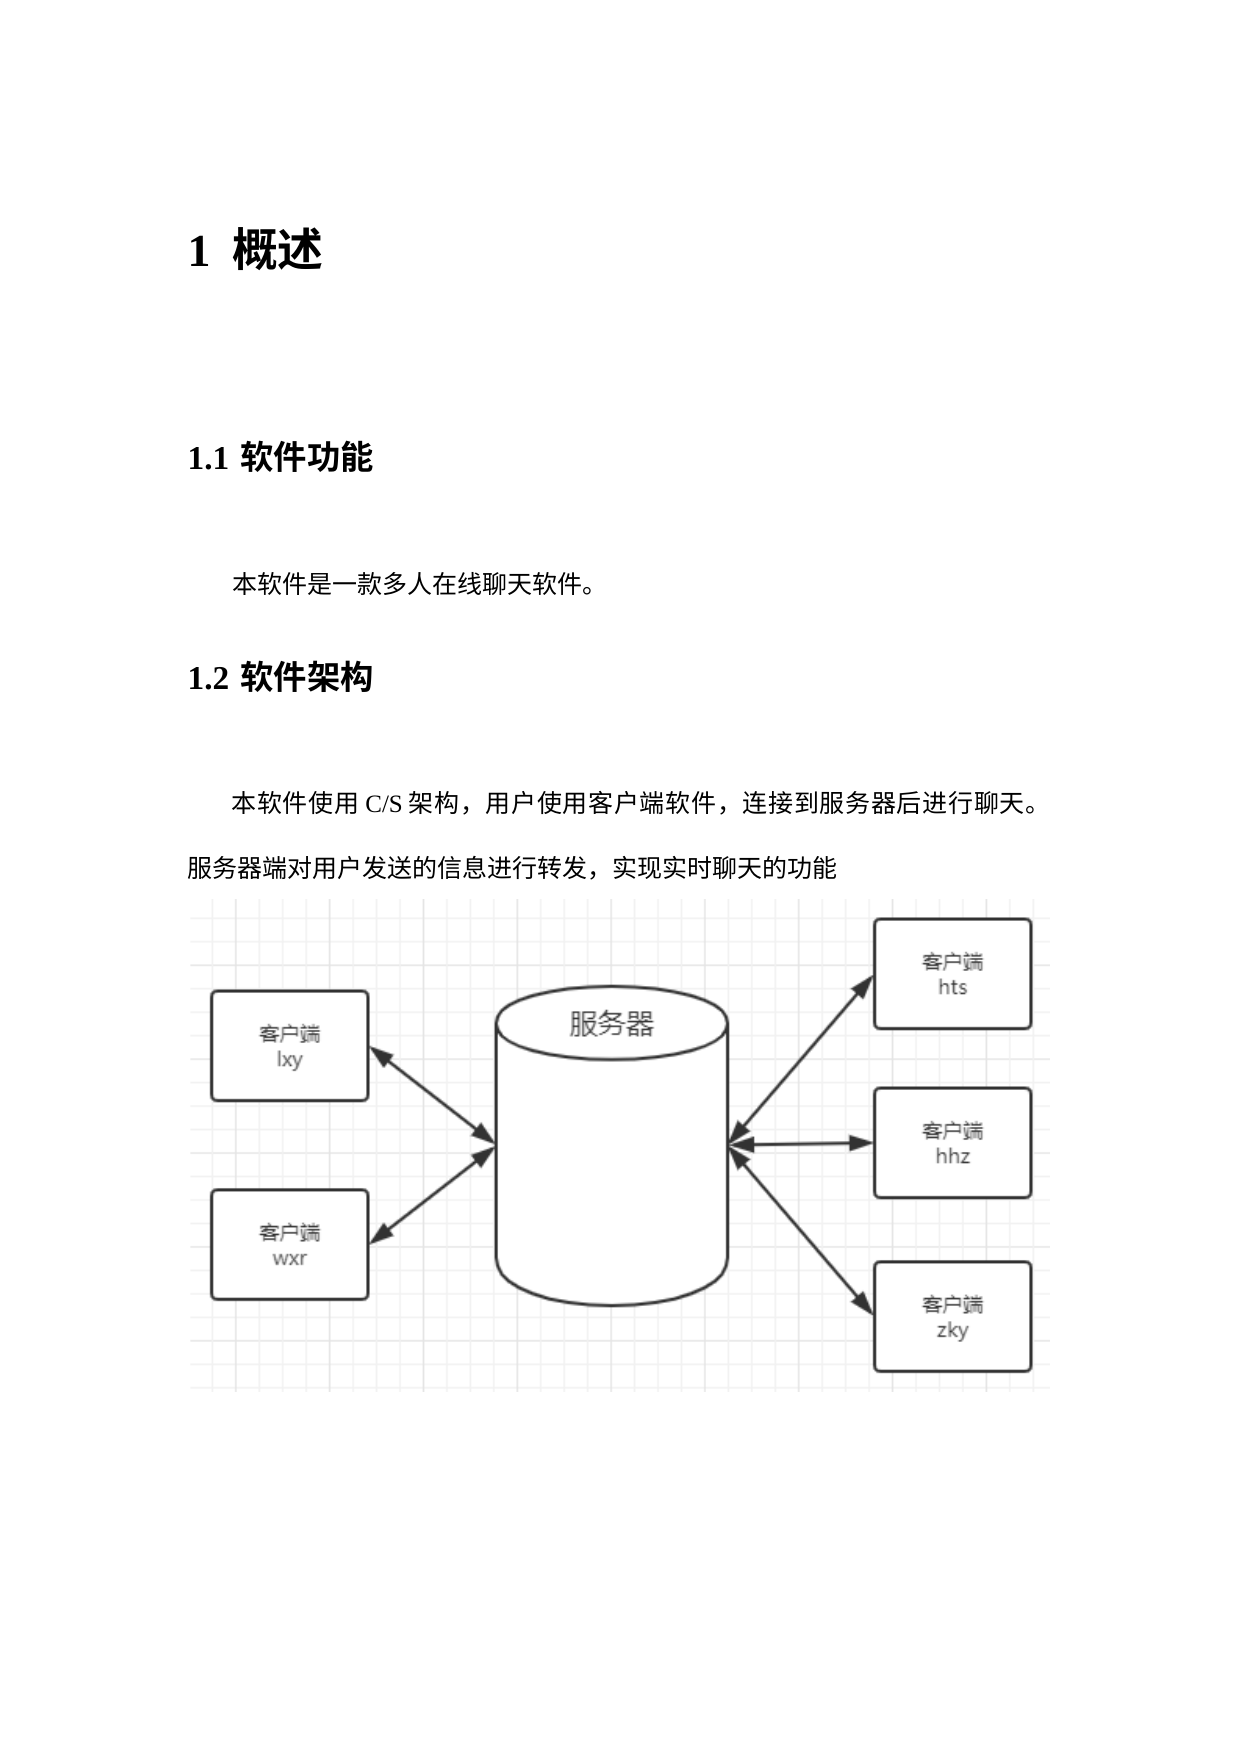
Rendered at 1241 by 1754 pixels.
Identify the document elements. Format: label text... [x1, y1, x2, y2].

subtitle 概述 [187, 197, 1053, 295]
subtitle 软件功能 [187, 423, 1053, 488]
picture [190, 899, 1050, 1392]
text 本软件使用C/S架构，用户使用客户端软件，连接到服务器后进行聊天。服务器端对用户发送的信息进行转发，实现实时聊天的功能 [187, 769, 1053, 899]
subtitle 软件架构 [187, 642, 1053, 707]
text 本软件是一款多人在线聊天软件。 [232, 550, 1053, 615]
